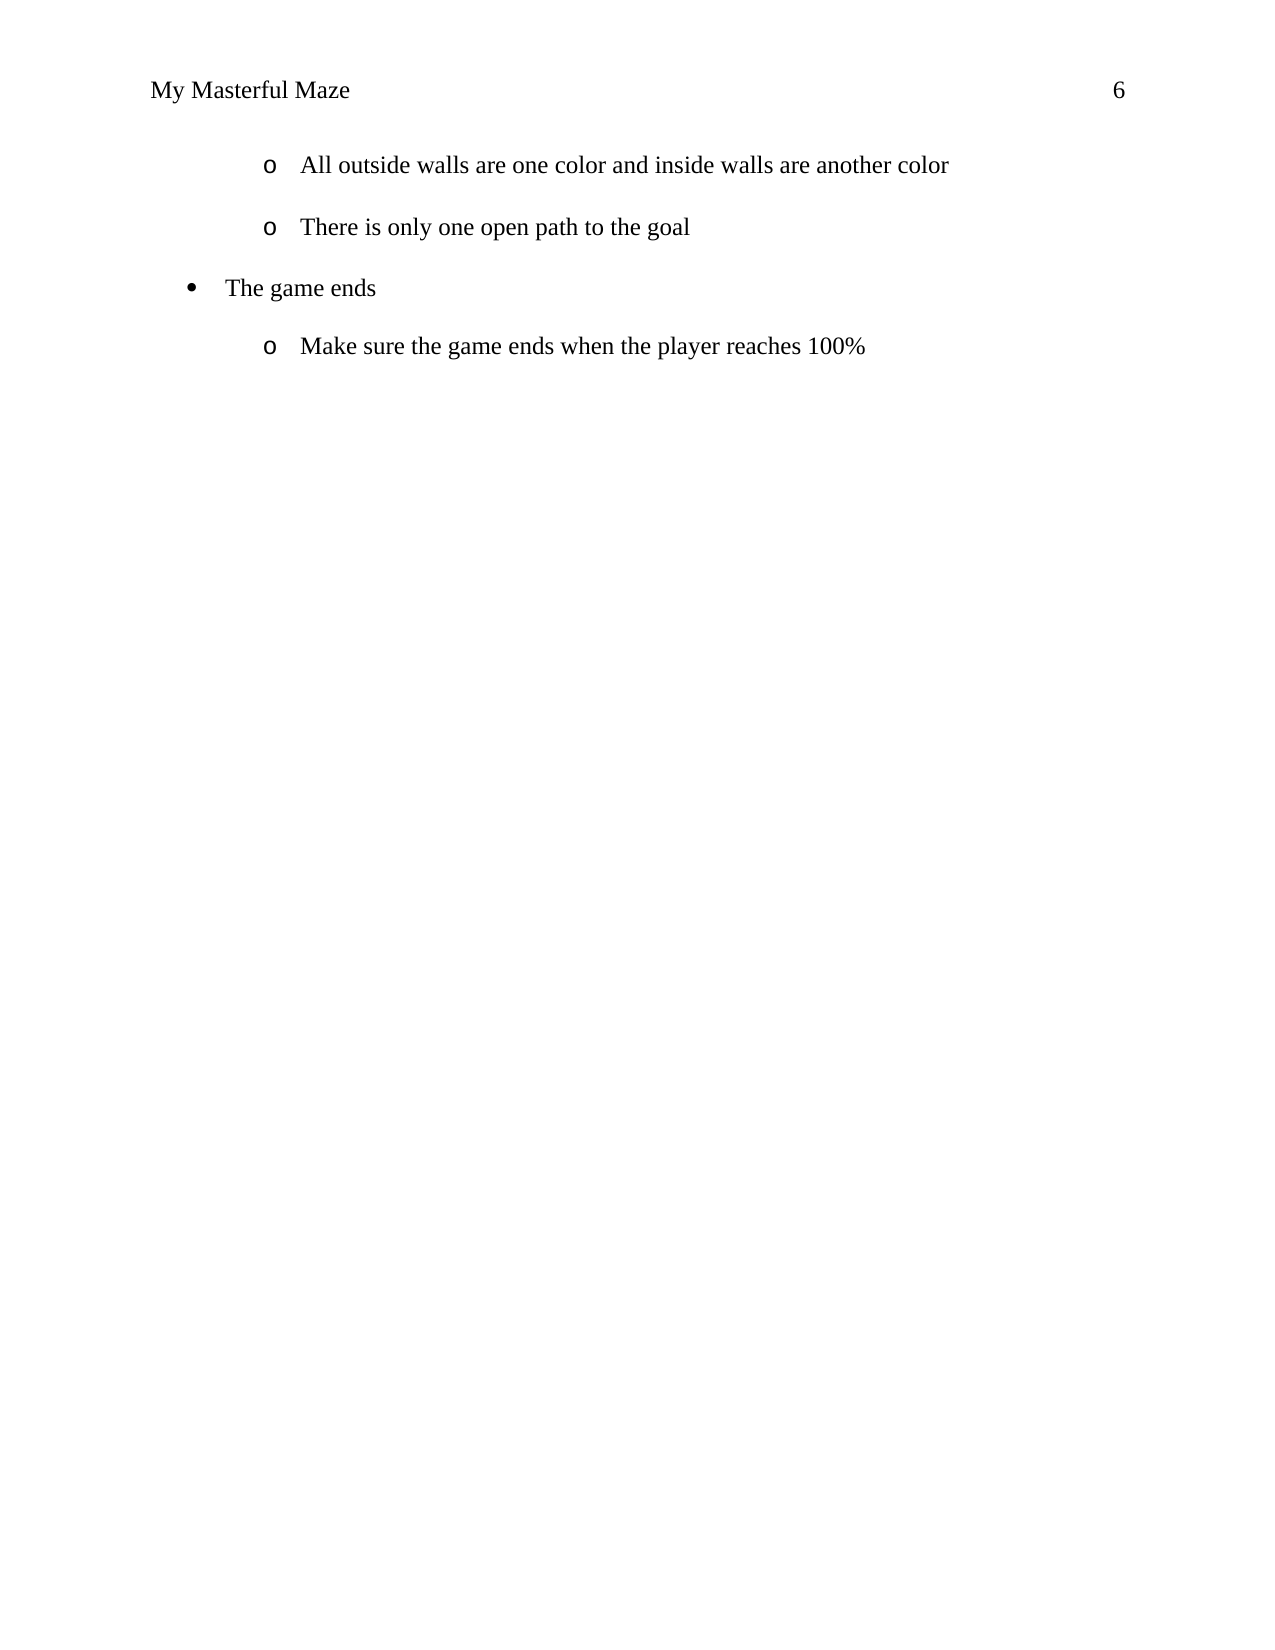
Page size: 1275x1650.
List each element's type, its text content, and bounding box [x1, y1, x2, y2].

list There is only one open path to the goal [262, 212, 1125, 242]
list Make sure the game ends when the player reaches 100% [262, 331, 1125, 362]
list The game ends [187, 273, 1125, 302]
list All outside walls are one color and inside walls are another color [262, 150, 1125, 181]
